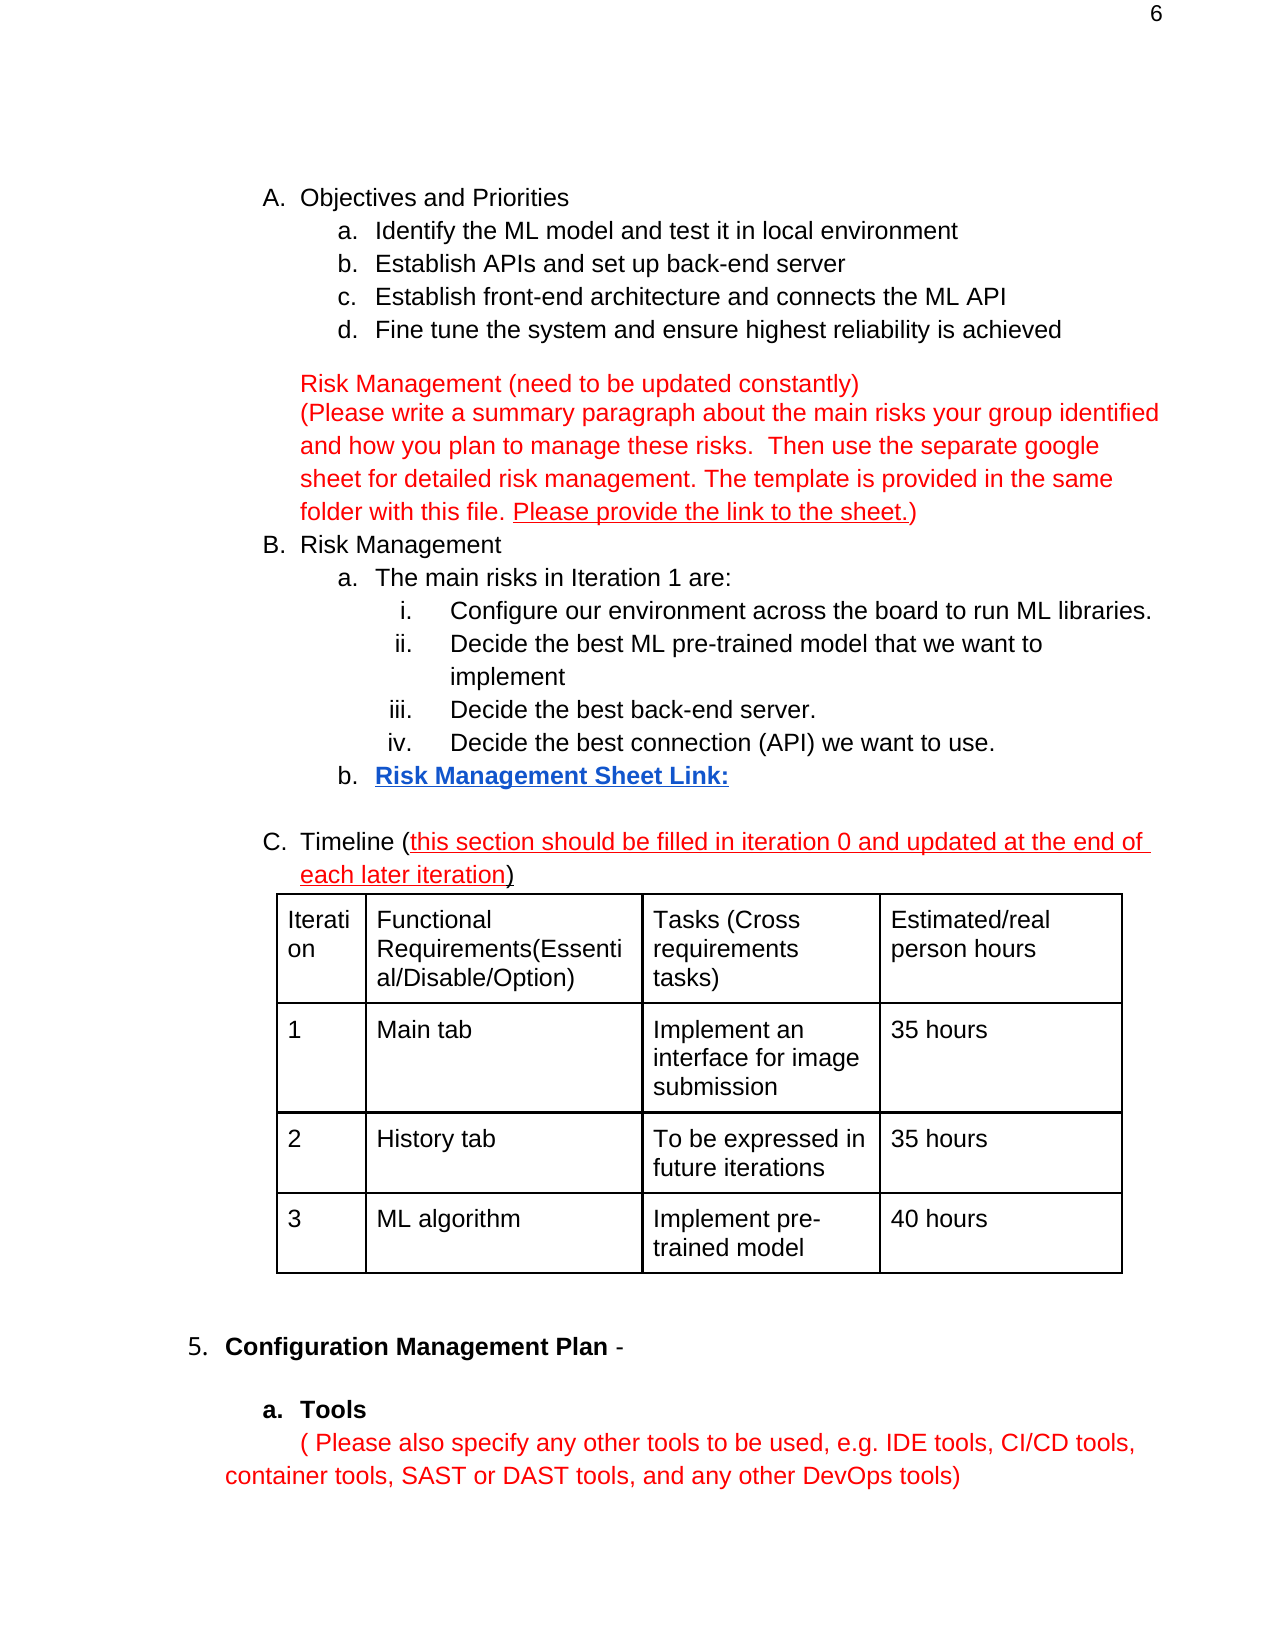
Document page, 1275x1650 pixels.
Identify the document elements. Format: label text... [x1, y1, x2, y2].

table_header Tasks (Cross requirements tasks) [644, 895, 879, 1002]
list Configure our environment across the board to run ML libraries. [412, 596, 1162, 624]
table_cell 2 [278, 1114, 365, 1192]
table_cell Main tab [367, 1004, 641, 1111]
list Fine tune the system and ensure highest reliability is achieved [337, 315, 1162, 344]
text (Please write a summary paragraph about the main risks your group identified and how you plan to manage these risks. Then use the separate google sheet for detailed risk management. The template is provided in the same folder with this file. Please provide the link to the sheet.) [300, 398, 1162, 526]
list Tools [262, 1395, 1162, 1424]
table_cell ML algorithm [367, 1194, 641, 1272]
table_cell Implement an interface for image submission [644, 1004, 879, 1111]
subtitle Risk Management (need to be updated constantly) [300, 369, 1162, 398]
list Objectives and Priorities [262, 183, 1162, 212]
table_header Functional Requirements(Essential/Disable/Option) [367, 895, 641, 1002]
table_header Iteration [278, 895, 365, 1002]
list Identify the ML model and test it in local environment [337, 216, 1162, 245]
table_cell To be expressed in future iterations [644, 1114, 879, 1192]
table_cell 35 hours [881, 1004, 1121, 1111]
table_cell 3 [278, 1194, 365, 1272]
list The main risks in Iteration 1 are: [337, 563, 1162, 592]
table_cell Implement pre-trained model [644, 1194, 879, 1272]
list Decide the best ML pre-trained model that we want to implement [412, 629, 1162, 691]
text ( Please also specify any other tools to be used, e.g. IDE tools, CI/CD tools, container tools, SAST or DAST tools, and any other DevOps tools) [225, 1428, 1162, 1490]
subtitle Configuration Management Plan - [187, 1328, 1162, 1362]
table_cell History tab [367, 1114, 641, 1192]
list Establish front-end architecture and connects the ML API [337, 282, 1162, 311]
list Establish APIs and set up back-end server [337, 249, 1162, 278]
list Risk Management [262, 530, 1162, 558]
list Risk Management Sheet Link: [337, 761, 1162, 790]
table_cell 40 hours [881, 1194, 1121, 1272]
list Decide the best connection (API) we want to use. [412, 728, 1162, 757]
table_header Estimated/real person hours [881, 895, 1121, 1002]
table_cell 35 hours [881, 1114, 1121, 1192]
list Decide the best back-end server. [412, 695, 1162, 724]
table_cell 1 [278, 1004, 365, 1111]
list Timeline (this section should be filled in iteration 0 and updated at the end of each later iteration) [262, 827, 1162, 889]
